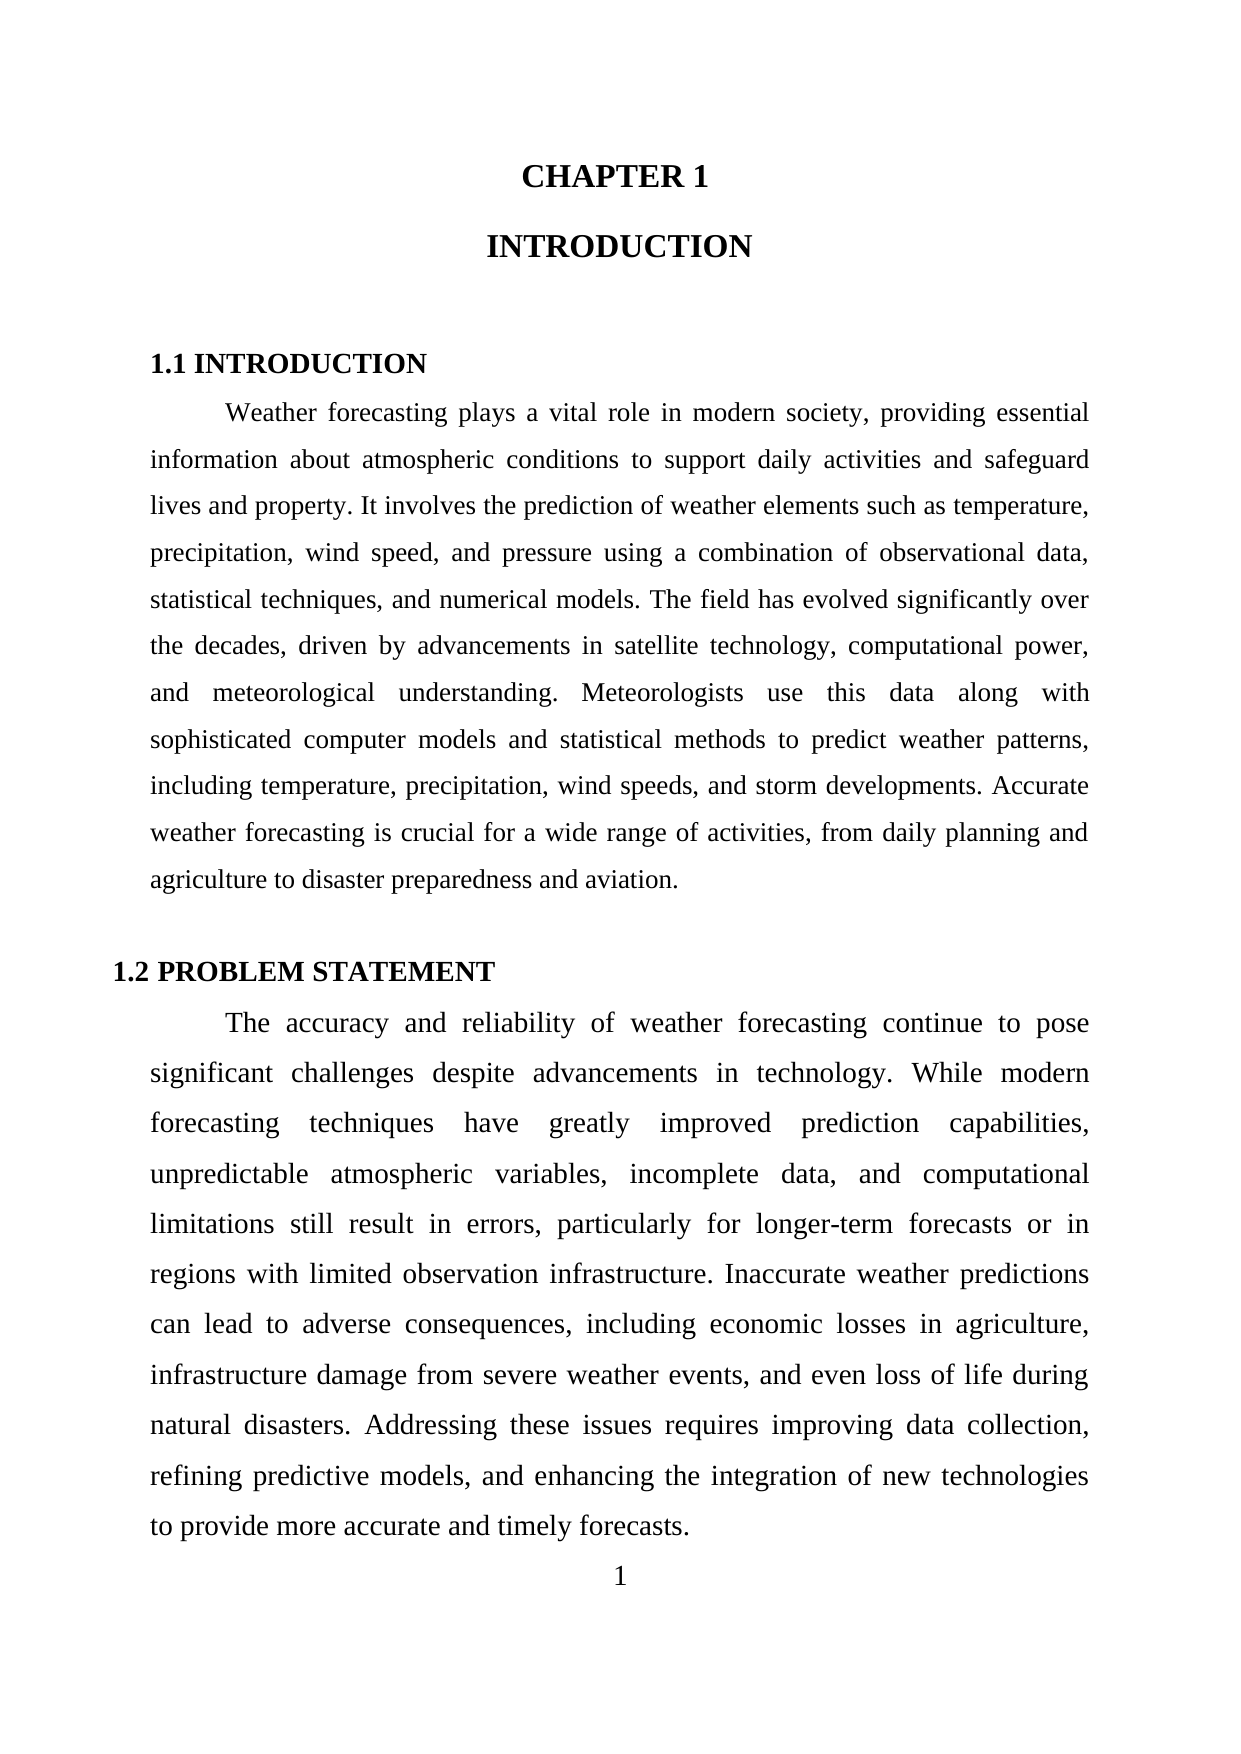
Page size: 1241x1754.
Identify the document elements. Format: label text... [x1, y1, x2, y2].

list PROBLEM STATEMENT [112, 954, 1090, 988]
text 1 [150, 1558, 1090, 1592]
subtitle Weather forecasting plays a vital role in modern society, providing essential information about atmospheric conditions to support daily activities and safeguard lives and property. It involves the prediction of weather elements such as temperature, precipitation, wind speed, and pressure using a combination of observational data, statistical techniques, and numerical models. The field has evolved significantly over the decades, driven by advancements in satellite technology, computational power, and meteorological understanding. Meteorologists use this data along with sophisticated computer models and statistical methods to predict weather patterns, including temperature, precipitation, wind speeds, and storm developments. Accurate weather forecasting is crucial for a wide range of activities, from daily planning and agriculture to disaster preparedness and aviation. [150, 396, 1090, 894]
text CHAPTER 1 [150, 156, 1080, 194]
text The accuracy and reliability of weather forecasting continue to pose significant challenges despite advancements in technology. While modern forecasting techniques have greatly improved prediction capabilities, unpredictable atmospheric variables, incomplete data, and computational limitations still result in errors, particularly for longer-term forecasts or in regions with limited observation infrastructure. Inaccurate weather predictions can lead to adverse consequences, including economic losses in agriculture, infrastructure damage from severe weather events, and even loss of life during natural disasters. Addressing these issues requires improving data collection, refining predictive models, and enhancing the integration of new technologies to provide more accurate and timely forecasts. [150, 1005, 1090, 1541]
subtitle 1.1 INTRODUCTION [150, 346, 1090, 379]
text INTRODUCTION [150, 226, 1080, 264]
